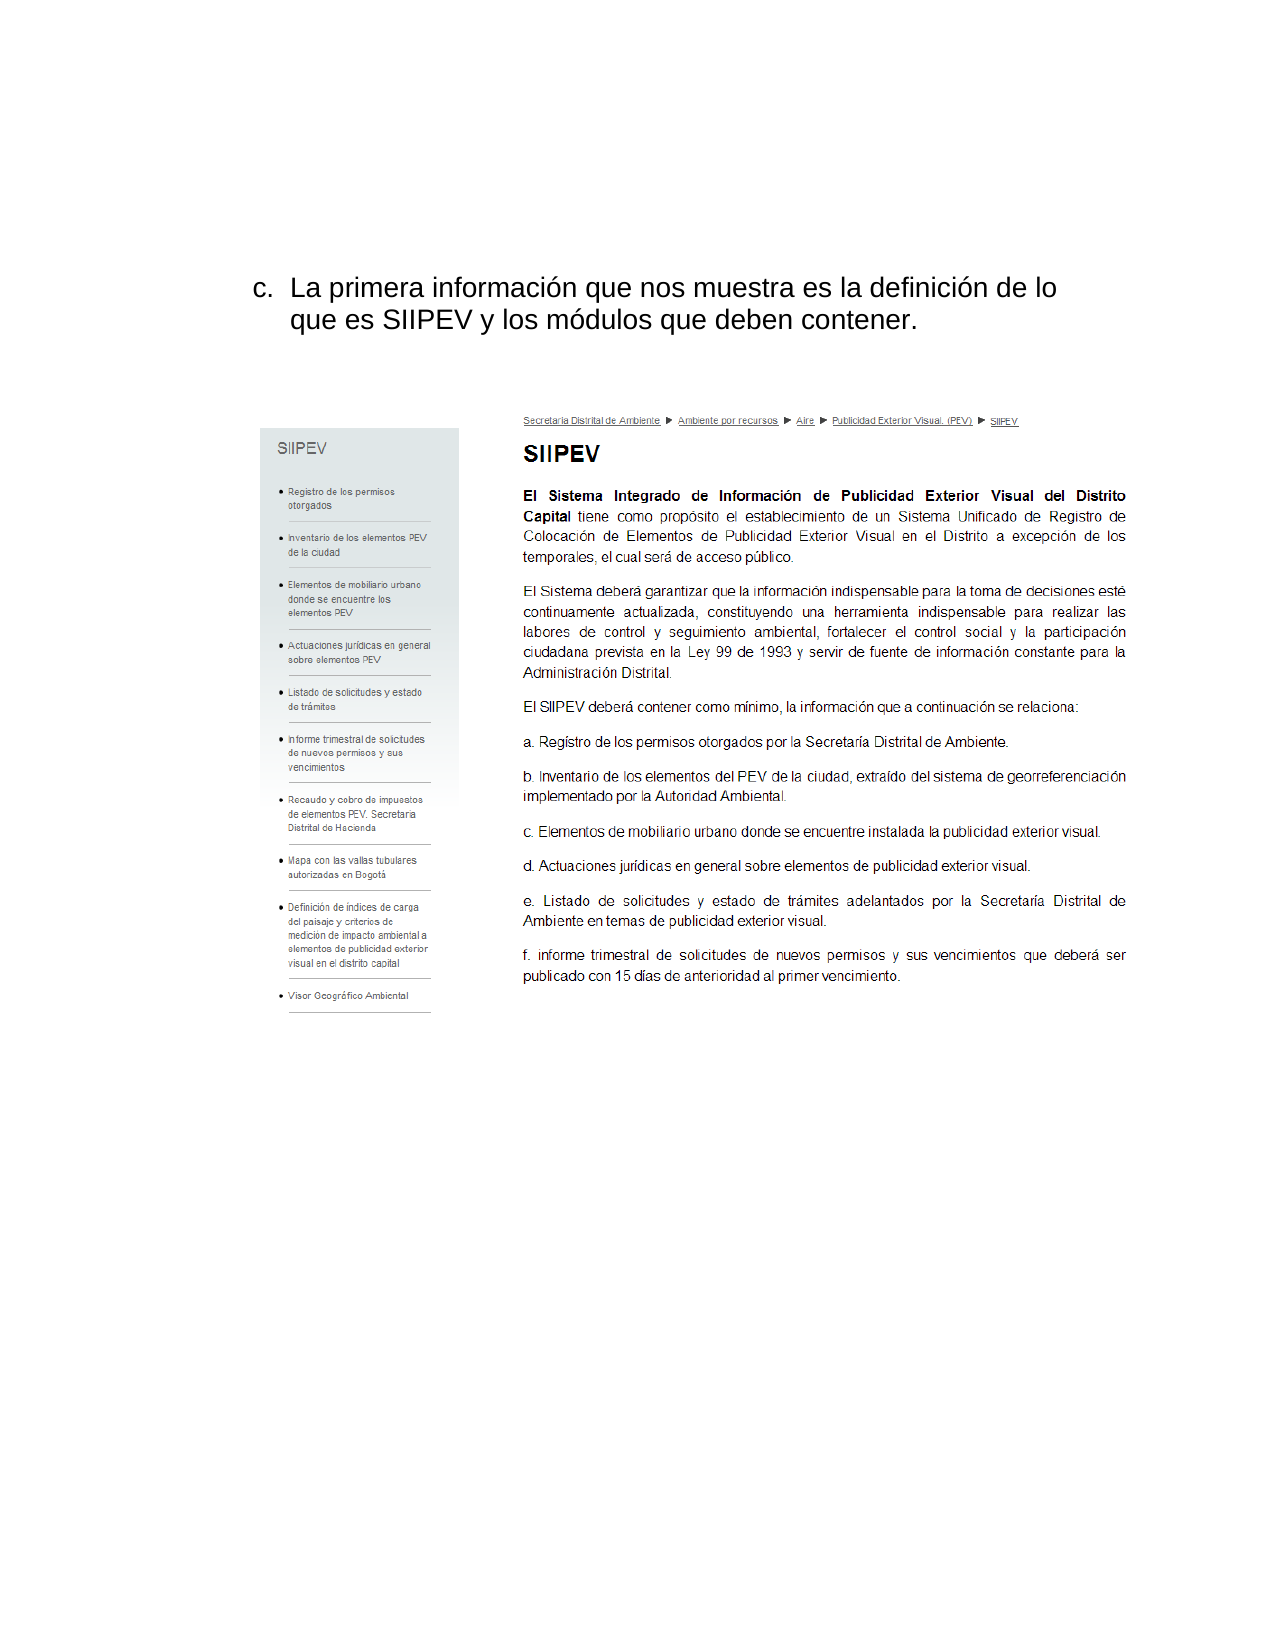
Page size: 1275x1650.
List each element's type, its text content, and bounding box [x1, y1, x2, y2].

list La primera información que nos muestra es la definición de lo que es SIIPEV y los módulos que deben contener. [252, 271, 1098, 336]
picture [252, 400, 1173, 1033]
